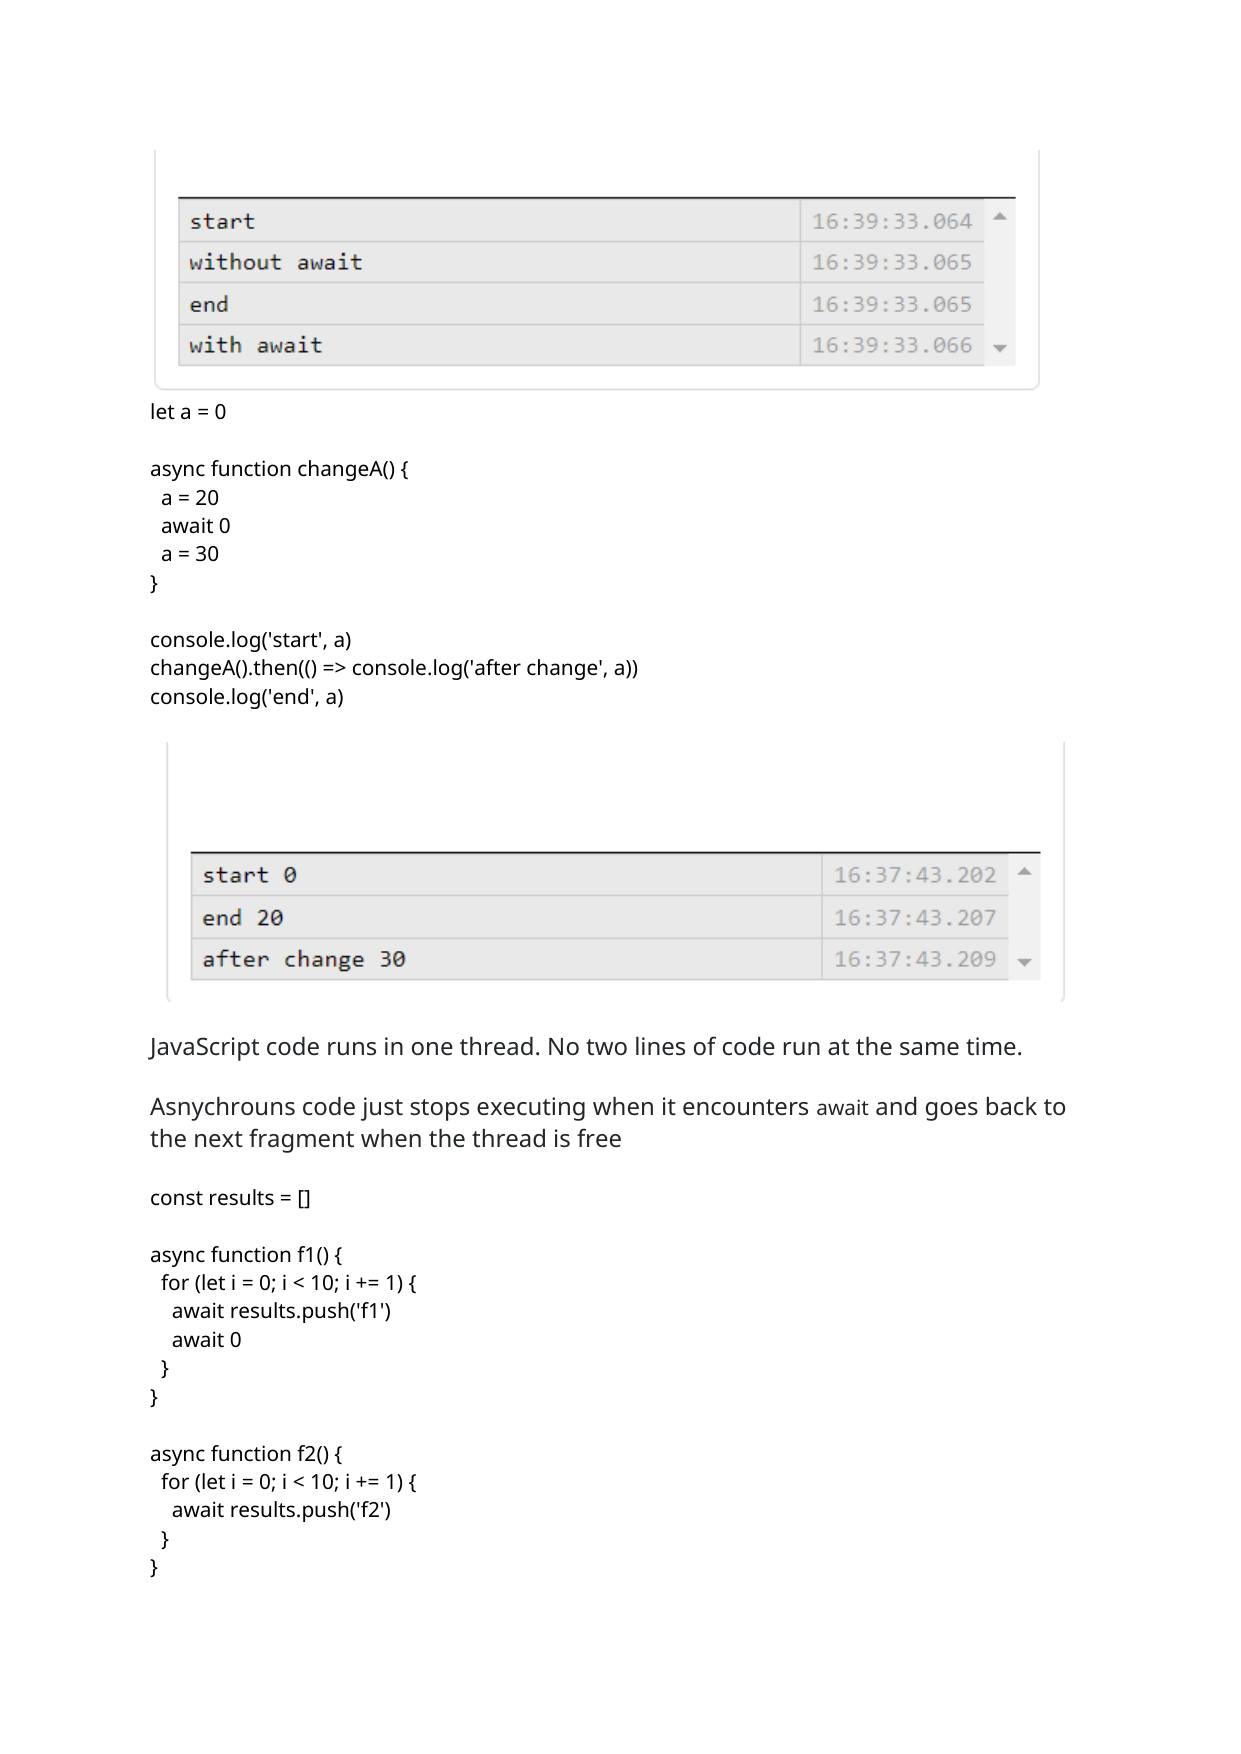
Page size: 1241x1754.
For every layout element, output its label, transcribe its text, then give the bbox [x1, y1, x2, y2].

text for (let i = 0; i < 10; i += 1) { [150, 1268, 1090, 1297]
text async function changeA() { [150, 454, 1090, 483]
text await results.push('f1') [150, 1297, 1090, 1325]
text } [150, 1524, 1090, 1552]
text a = 30 [150, 539, 1090, 568]
text } [150, 1552, 1090, 1581]
text async function f1() { [150, 1240, 1090, 1268]
picture [150, 742, 1091, 1002]
text } [150, 1353, 1090, 1382]
text Asnychrouns code just stops executing when it encounters await and goes back to the next fragment when the thread is free [150, 1089, 1090, 1155]
text } [150, 568, 1090, 596]
text await 0 [150, 511, 1090, 539]
text console.log('start', a) [150, 625, 1090, 653]
text let a = 0 [150, 398, 1090, 426]
text const results = [] [150, 1183, 1090, 1211]
text changeA().then(() => console.log('after change', a)) [150, 653, 1090, 682]
text JavaScript code runs in one thread. No two lines of code run at the same time. [150, 1029, 1090, 1062]
text a = 20 [150, 483, 1090, 511]
text await 0 [150, 1325, 1090, 1353]
text for (let i = 0; i < 10; i += 1) { [150, 1467, 1090, 1496]
text } [150, 1382, 1090, 1410]
text async function f2() { [150, 1439, 1090, 1467]
text await results.push('f2') [150, 1496, 1090, 1524]
text console.log('end', a) [150, 682, 1090, 710]
picture [150, 150, 1091, 398]
